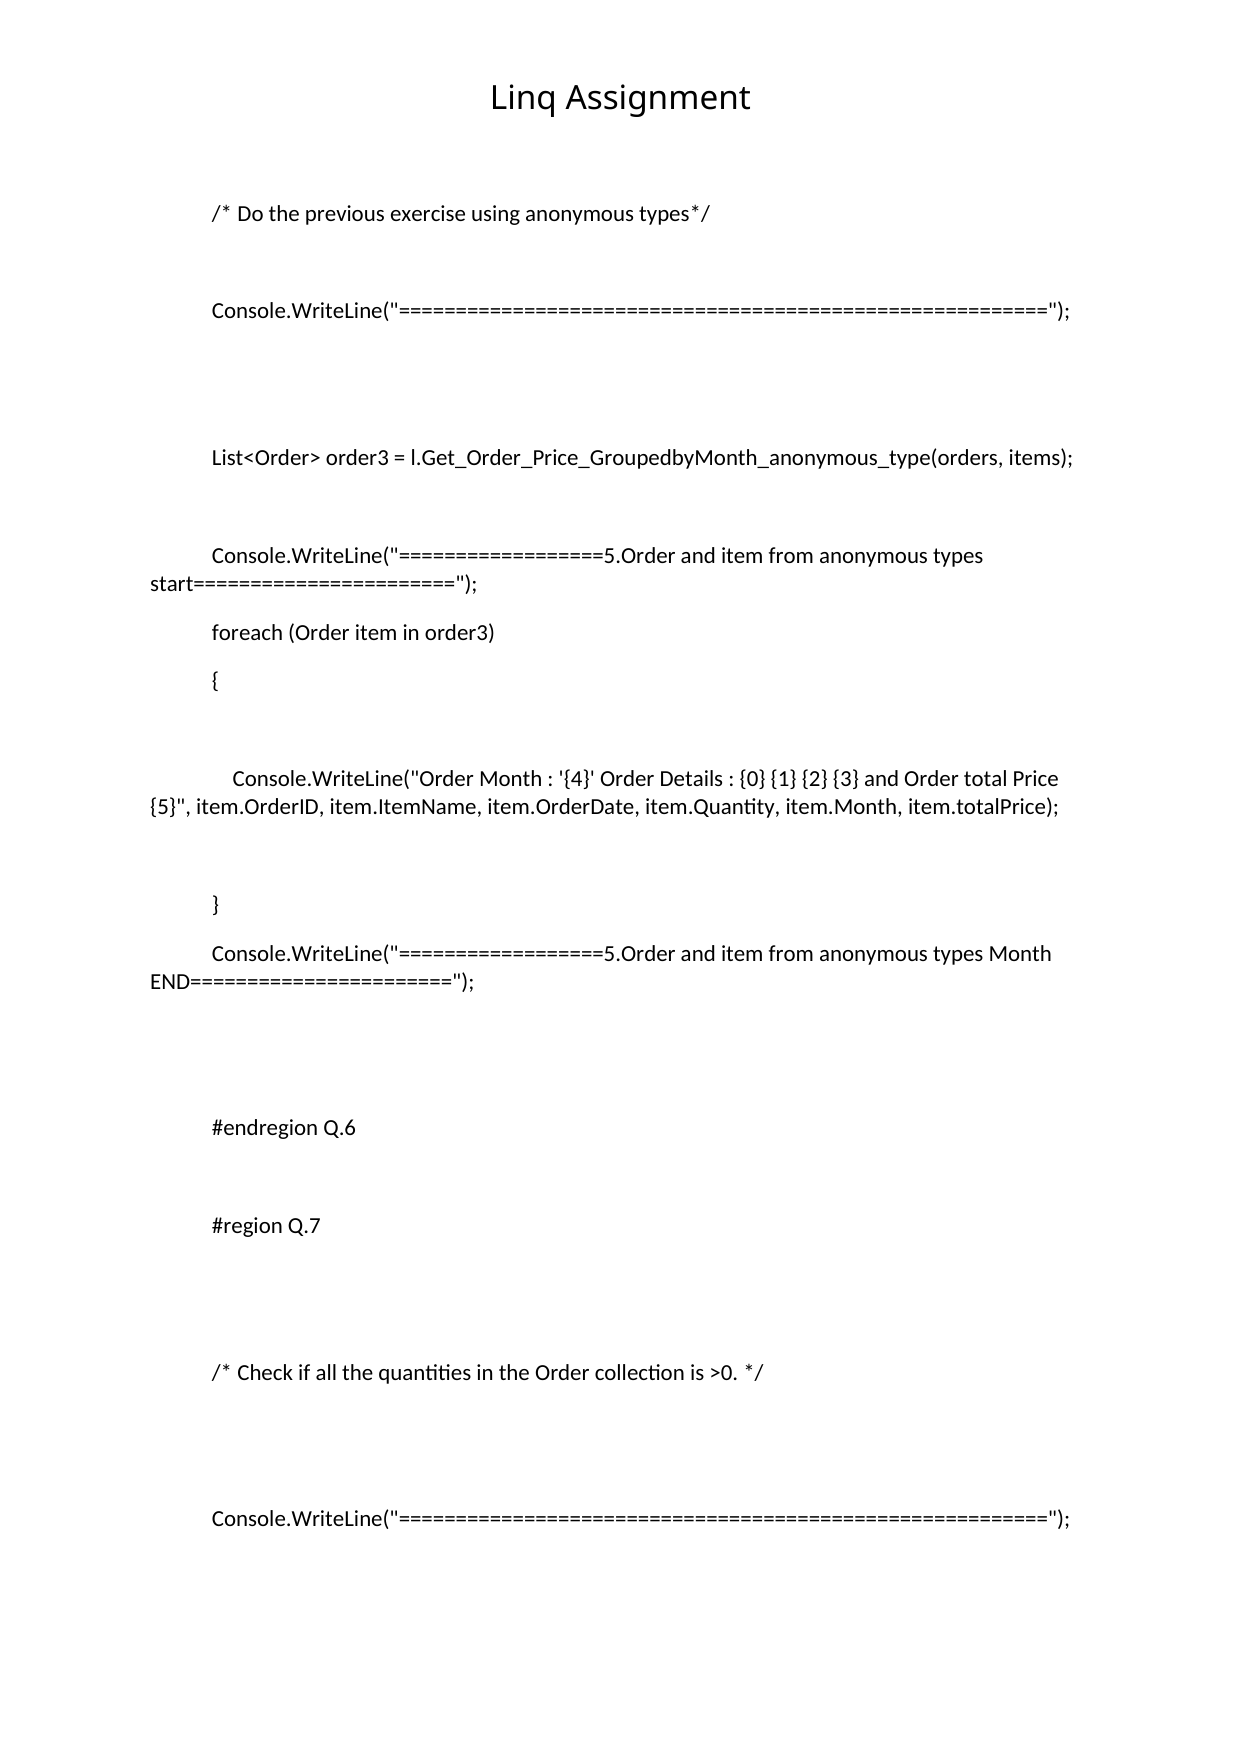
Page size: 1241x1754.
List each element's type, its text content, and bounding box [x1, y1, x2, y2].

text } [150, 890, 1090, 918]
text #region Q.7 [150, 1211, 1090, 1239]
text Console.WriteLine("==================5.Order and item from anonymous types start======================="); [150, 541, 1090, 597]
text List<Order> order3 = l.Get_Order_Price_GroupedbyMonth_anonymous_type(orders, items); [150, 443, 1090, 471]
text /* Check if all the quantities in the Order collection is >0. */ [150, 1358, 1090, 1386]
text Console.WriteLine("Order Month : '{4}' Order Details : {0} {1} {2} {3} and Order total Price {5}", item.OrderID, item.ItemName, item.OrderDate, item.Quantity, item.Month, item.totalPrice); [150, 764, 1090, 820]
text #endregion Q.6 [150, 1113, 1090, 1141]
text Console.WriteLine("========================================================="); [150, 1504, 1090, 1532]
text foreach (Order item in order3) [150, 618, 1090, 646]
text Console.WriteLine("==================5.Order and item from anonymous types Month END======================="); [150, 939, 1090, 995]
text /* Do the previous exercise using anonymous types*/ [150, 199, 1090, 227]
text Console.WriteLine("========================================================="); [150, 297, 1090, 324]
text { [150, 667, 1090, 694]
